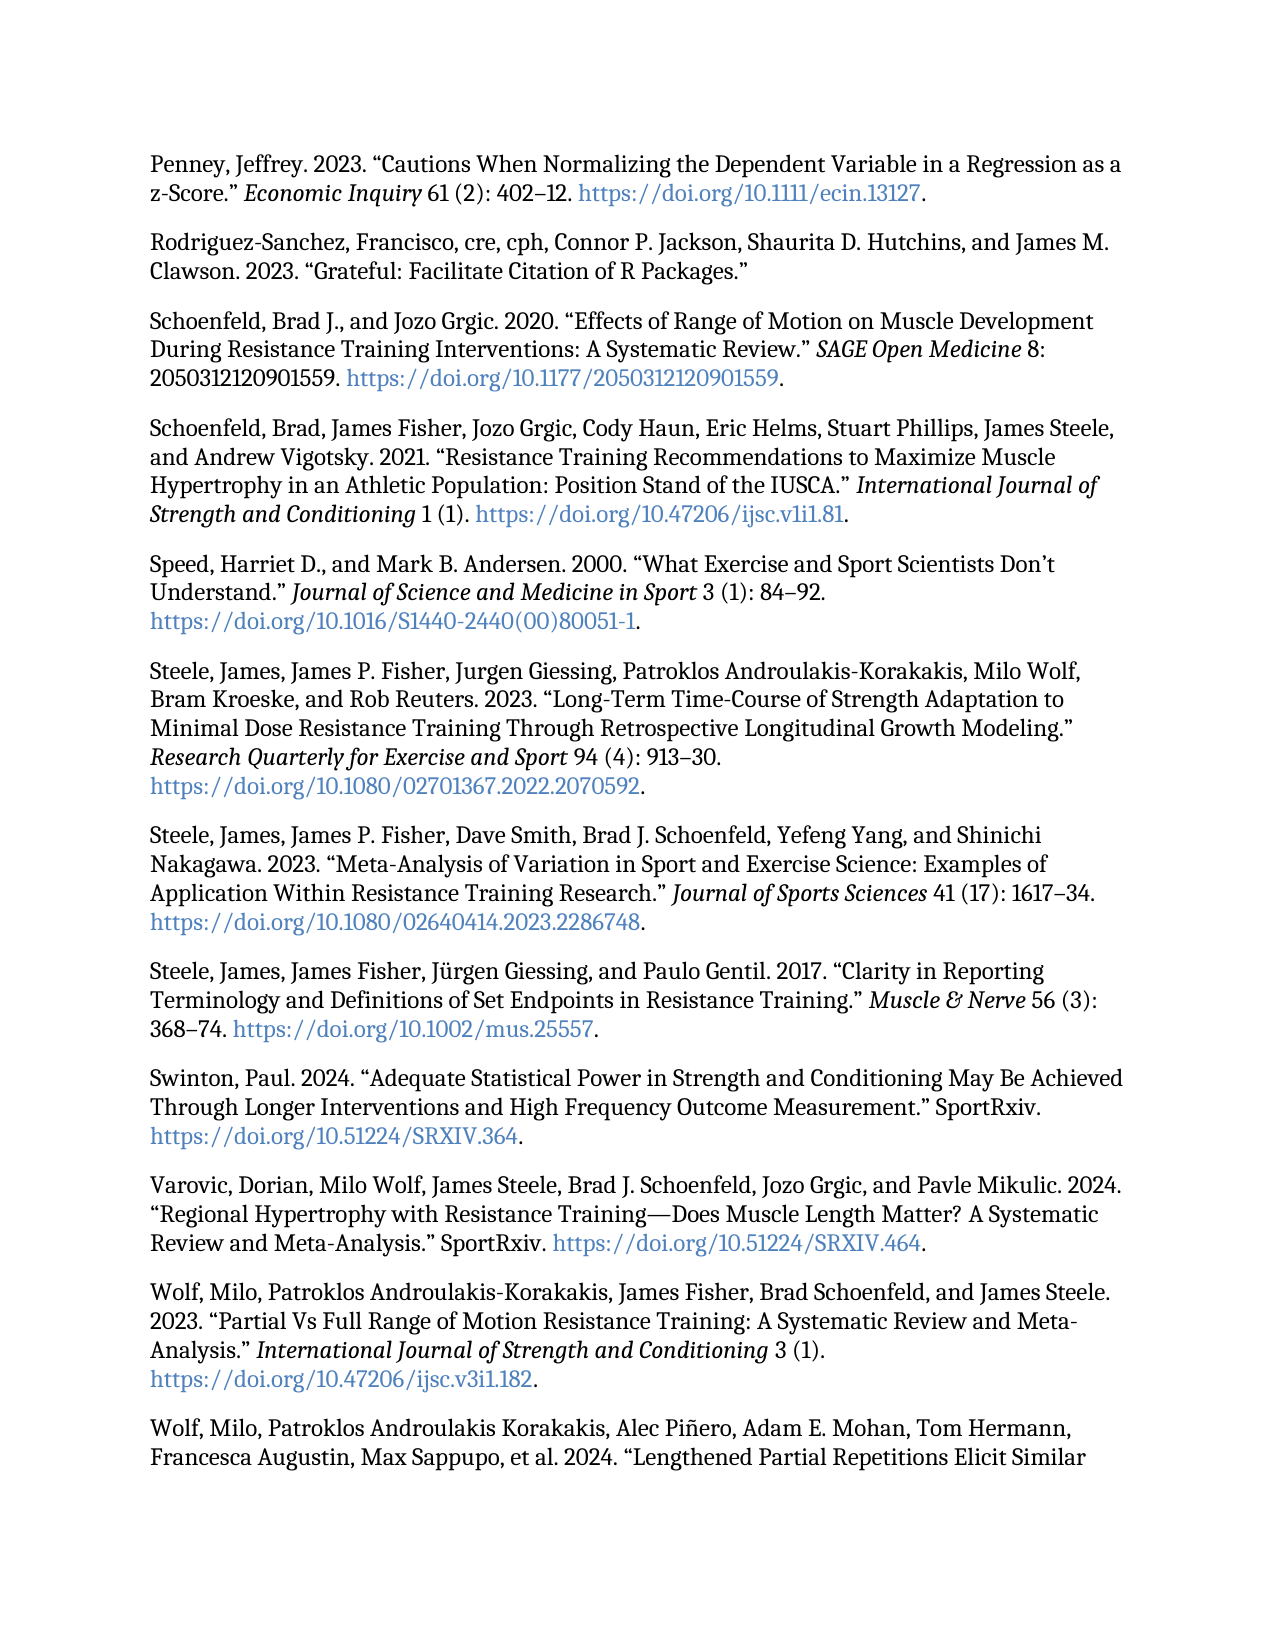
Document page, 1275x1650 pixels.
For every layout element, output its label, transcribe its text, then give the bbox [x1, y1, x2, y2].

text Schoenfeld, Brad, James Fisher, Jozo Grgic, Cody Haun, Eric Helms, Stuart Phillips, James Steele, and Andrew Vigotsky. 2021. “Resistance Training Recommendations to Maximize Muscle Hypertrophy in an Athletic Population: Position Stand of the IUSCA.” International Journal of Strength and Conditioning 1 (1). https://doi.org/10.47206/ijsc.v1i1.81. [150, 414, 1125, 529]
text Rodriguez-Sanchez, Francisco, cre, cph, Connor P. Jackson, Shaurita D. Hutchins, and James M. Clawson. 2023. “Grateful: Facilitate Citation of R Packages.” [150, 228, 1125, 286]
text Schoenfeld, Brad J., and Jozo Grgic. 2020. “Effects of Range of Motion on Muscle Development During Resistance Training Interventions: A Systematic Review.” SAGE Open Medicine 8: 2050312120901559. https://doi.org/10.1177/2050312120901559. [150, 307, 1125, 393]
text Steele, James, James Fisher, Jürgen Giessing, and Paulo Gentil. 2017. “Clarity in Reporting Terminology and Definitions of Set Endpoints in Resistance Training.” Muscle & Nerve 56 (3): 368–74. https://doi.org/10.1002/mus.25557. [150, 957, 1125, 1043]
text Varovic, Dorian, Milo Wolf, James Steele, Brad J. Schoenfeld, Jozo Grgic, and Pavle Mikulic. 2024. “Regional Hypertrophy with Resistance Training—Does Muscle Length Matter? A Systematic Review and Meta-Analysis.” SportRxiv. https://doi.org/10.51224/SRXIV.464. [150, 1171, 1125, 1257]
text Steele, James, James P. Fisher, Jurgen Giessing, Patroklos Androulakis-Korakakis, Milo Wolf, Bram Kroeske, and Rob Reuters. 2023. “Long-Term Time-Course of Strength Adaptation to Minimal Dose Resistance Training Through Retrospective Longitudinal Growth Modeling.” Research Quarterly for Exercise and Sport 94 (4): 913–30. https://doi.org/10.1080/02701367.2022.2070592. [150, 657, 1125, 800]
text Penney, Jeffrey. 2023. “Cautions When Normalizing the Dependent Variable in a Regression as a z-Score.” Economic Inquiry 61 (2): 402–12. https://doi.org/10.1111/ecin.13127. [150, 150, 1125, 207]
text Swinton, Paul. 2024. “Adequate Statistical Power in Strength and Conditioning May Be Achieved Through Longer Interventions and High Frequency Outcome Measurement.” SportRxiv. https://doi.org/10.51224/SRXIV.364. [150, 1064, 1125, 1150]
text Speed, Harriet D., and Mark B. Andersen. 2000. “What Exercise and Sport Scientists Don’t Understand.” Journal of Science and Medicine in Sport 3 (1): 84–92. https://doi.org/10.1016/S1440-2440(00)80051-1. [150, 549, 1125, 636]
text Steele, James, James P. Fisher, Dave Smith, Brad J. Schoenfeld, Yefeng Yang, and Shinichi Nakagawa. 2023. “Meta-Analysis of Variation in Sport and Exercise Science: Examples of Application Within Resistance Training Research.” Journal of Sports Sciences 41 (17): 1617–34. https://doi.org/10.1080/02640414.2023.2286748. [150, 821, 1125, 936]
